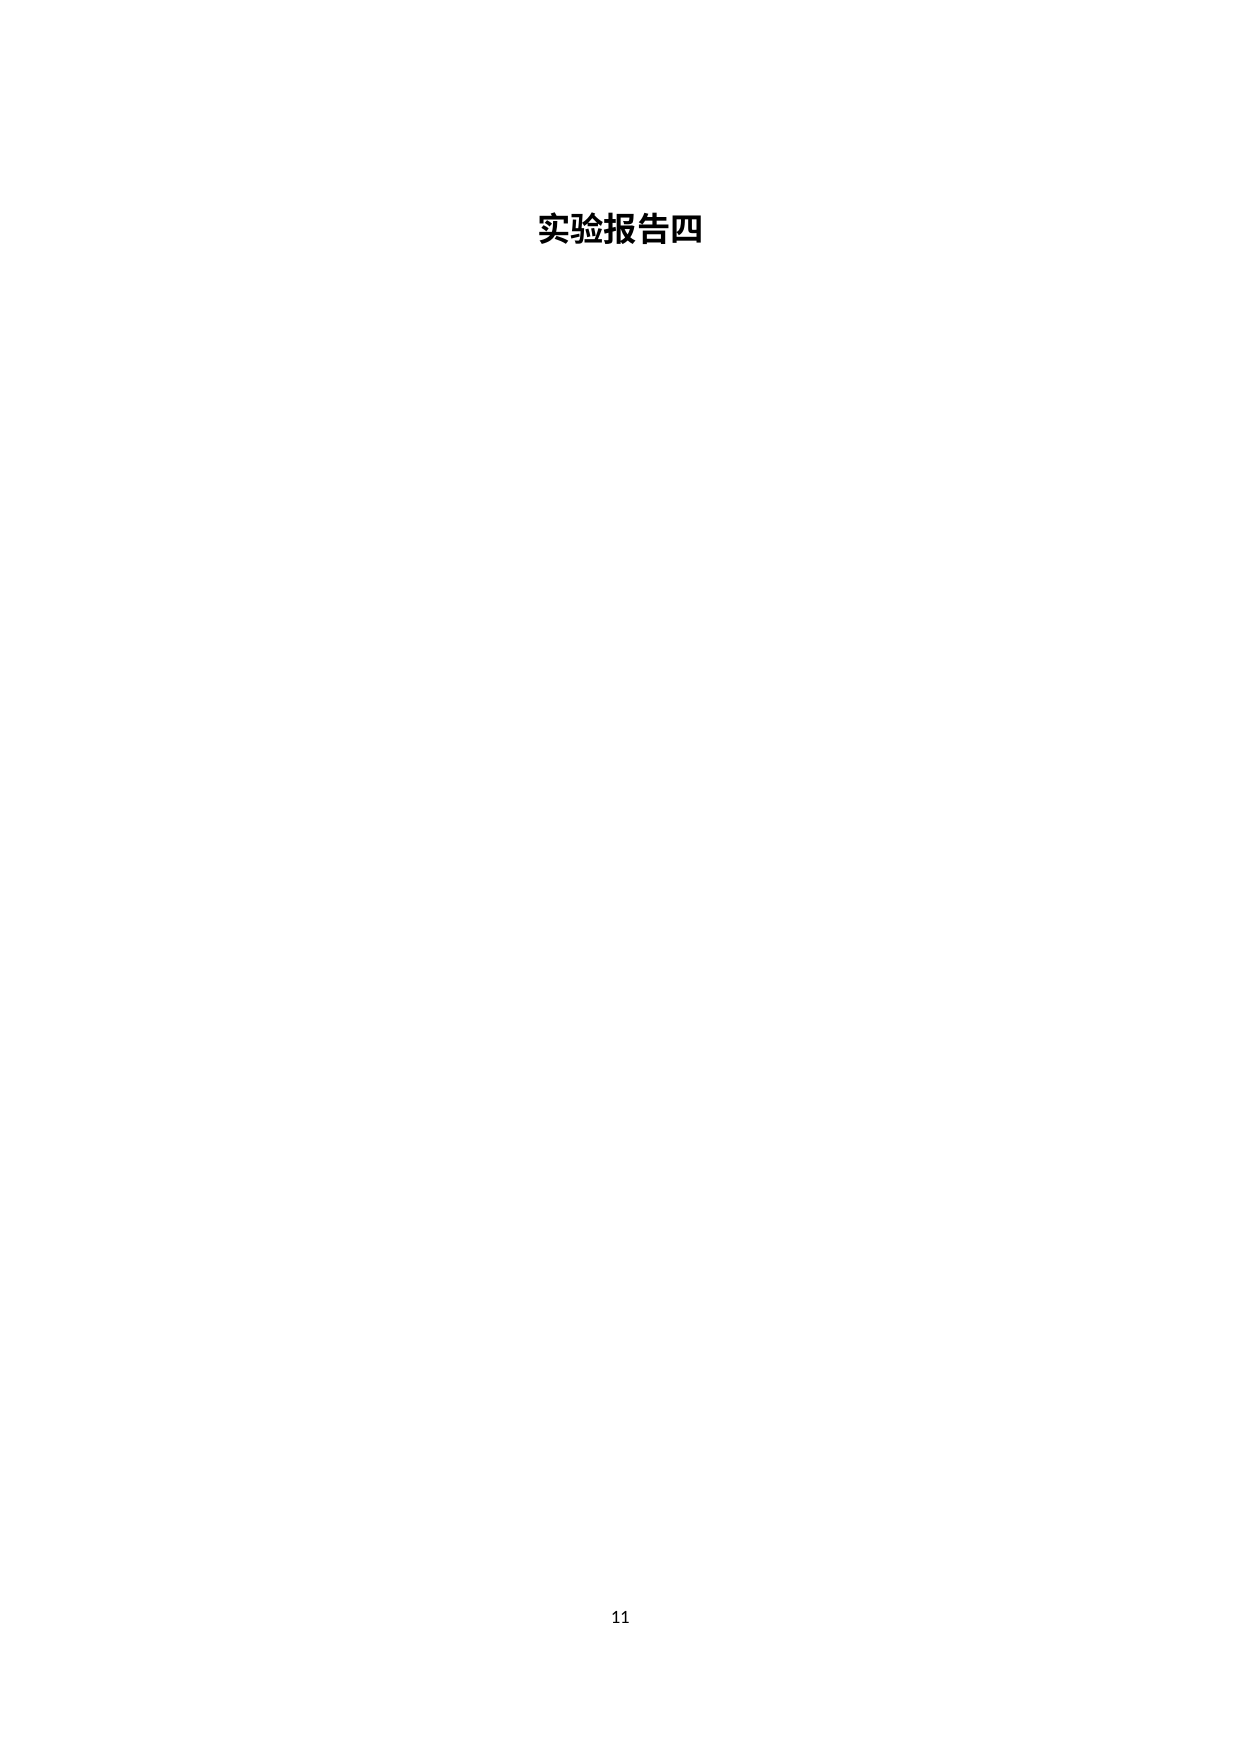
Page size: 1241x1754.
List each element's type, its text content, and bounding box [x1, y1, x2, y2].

text 实验报告四 [187, 194, 1053, 259]
